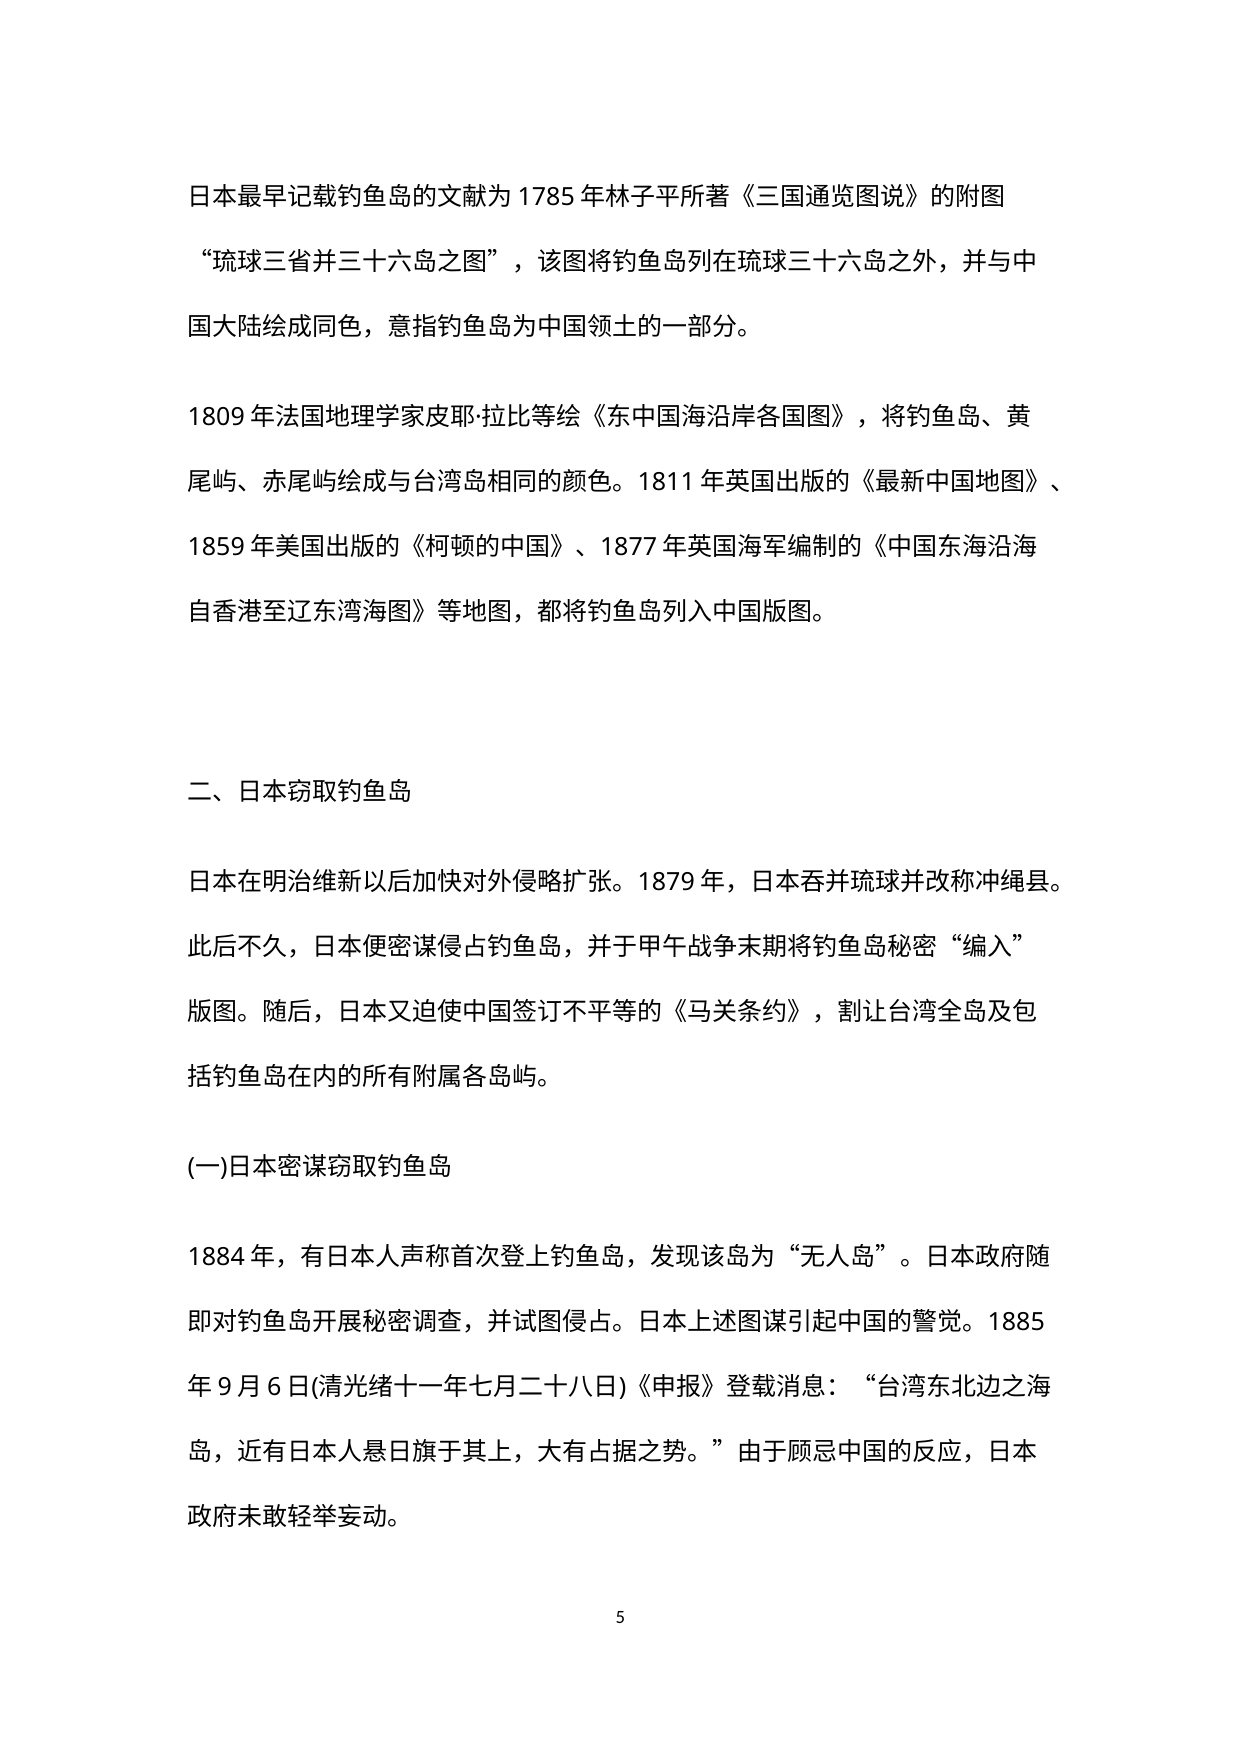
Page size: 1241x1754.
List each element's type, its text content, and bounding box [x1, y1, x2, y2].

text 1809年法国地理学家皮耶·拉比等绘《东中国海沿岸各国图》，将钓鱼岛、黄尾屿、赤尾屿绘成与台湾岛相同的颜色。1811年英国出版的《最新中国地图》、1859年美国出版的《柯顿的中国》、1877年英国海军编制的《中国东海沿海自香港至辽东湾海图》等地图，都将钓鱼岛列入中国版图。 [187, 382, 1053, 642]
text (一)日本密谋窃取钓鱼岛 [187, 1132, 1053, 1197]
text 1884年，有日本人声称首次登上钓鱼岛，发现该岛为“无人岛”。日本政府随即对钓鱼岛开展秘密调查，并试图侵占。日本上述图谋引起中国的警觉。1885年9月6日(清光绪十一年七月二十八日)《申报》登载消息：“台湾东北边之海岛，近有日本人悬日旗于其上，大有占据之势。”由于顾忌中国的反应，日本政府未敢轻举妄动。 [187, 1222, 1053, 1547]
text 日本最早记载钓鱼岛的文献为1785年林子平所著《三国通览图说》的附图“琉球三省并三十六岛之图”，该图将钓鱼岛列在琉球三十六岛之外，并与中国大陆绘成同色，意指钓鱼岛为中国领土的一部分。 [187, 162, 1053, 357]
text 二、日本窃取钓鱼岛 [187, 757, 1053, 822]
text 日本在明治维新以后加快对外侵略扩张。1879年，日本吞并琉球并改称冲绳县。此后不久，日本便密谋侵占钓鱼岛，并于甲午战争末期将钓鱼岛秘密“编入”版图。随后，日本又迫使中国签订不平等的《马关条约》，割让台湾全岛及包括钓鱼岛在内的所有附属各岛屿。 [187, 847, 1053, 1107]
